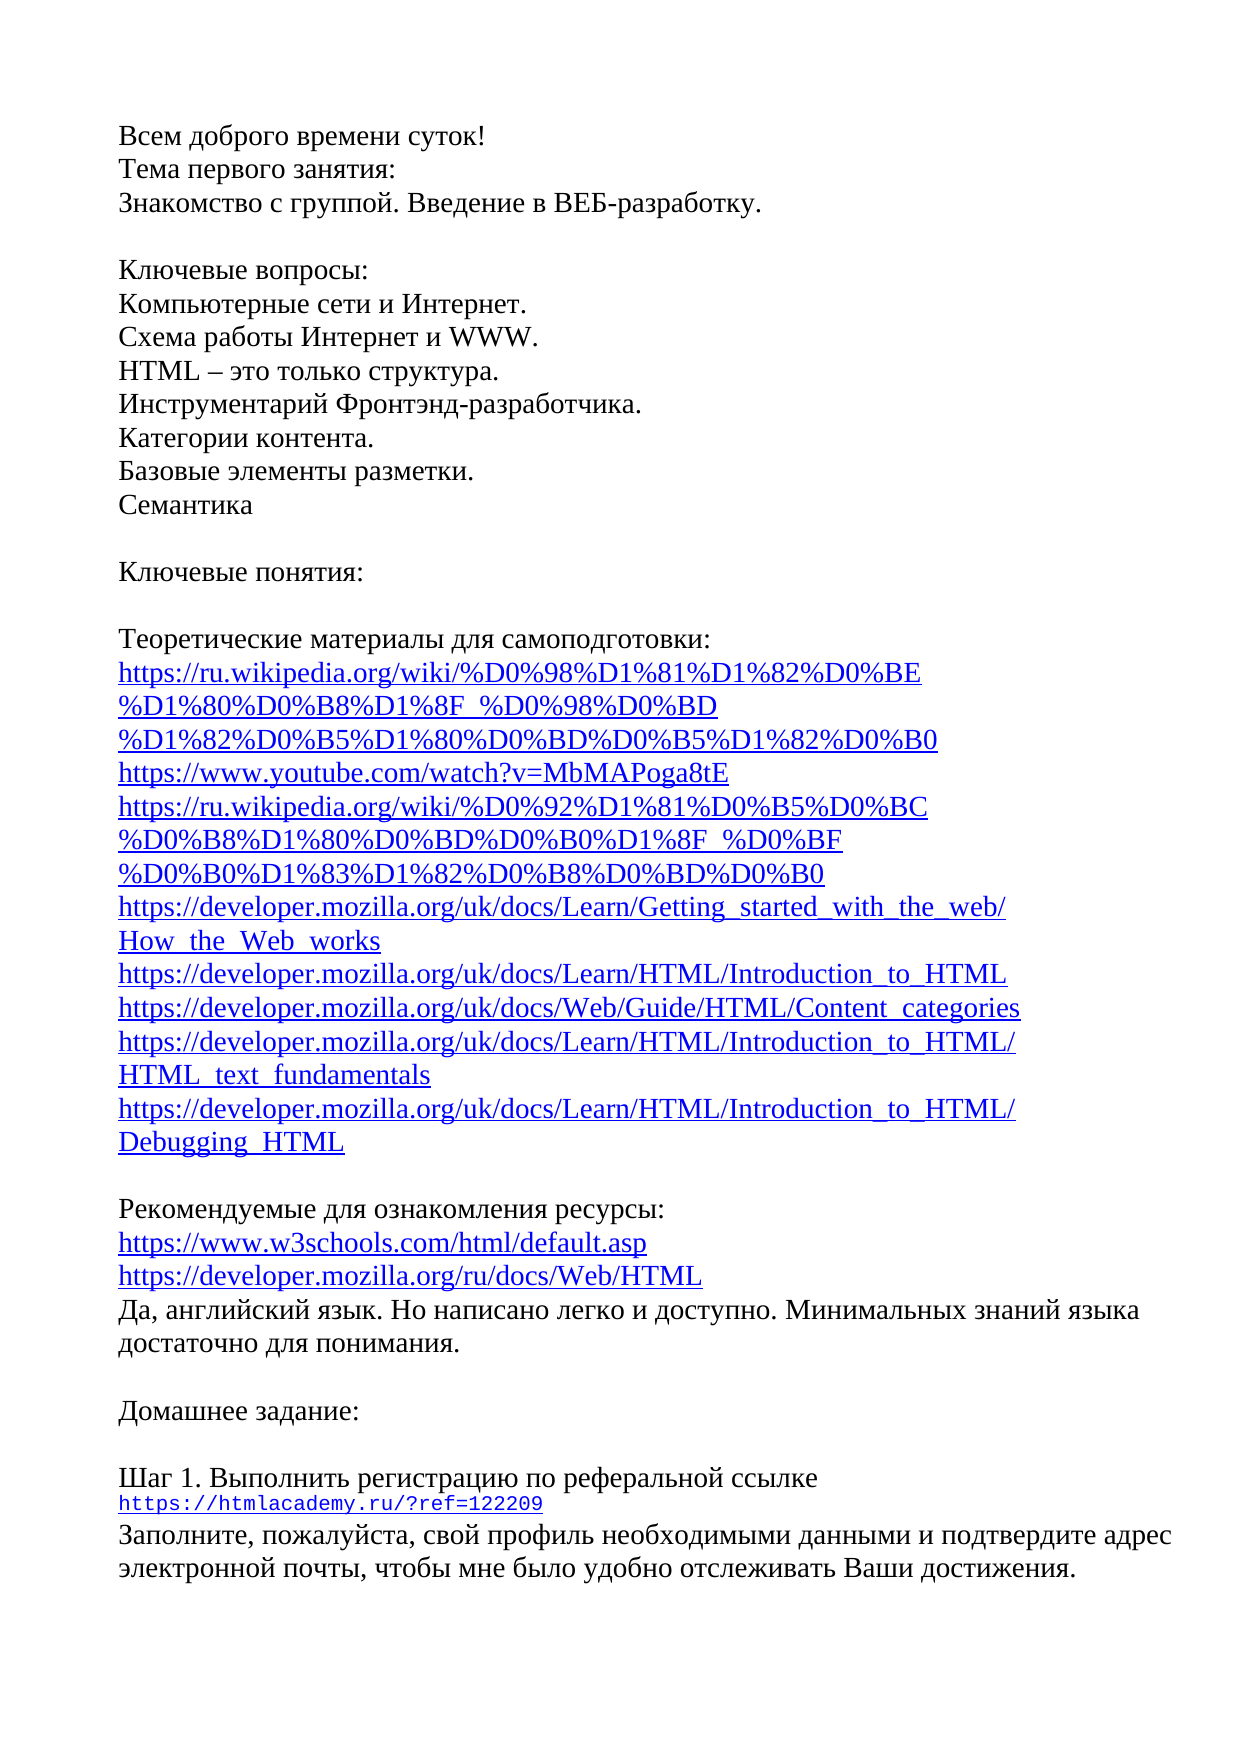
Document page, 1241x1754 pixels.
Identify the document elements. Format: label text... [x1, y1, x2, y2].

text Заполните, пожалуйста, свой профиль необходимыми данными и подтвердите адрес электронной почты, чтобы мне было удобно отслеживать Ваши достижения. [118, 1517, 1181, 1584]
text Ключевые вопросы: [118, 252, 1181, 286]
text https://ru.wikipedia.org/wiki/%D0%92%D1%81%D0%B5%D0%BC%D0%B8%D1%80%D0%BD%D0%B0%D1%8F_%D0%BF%D0%B0%D1%83%D1%82%D0%B8%D0%BD%D0%B0 [118, 789, 1181, 889]
text https://www.w3schools.com/html/default.asp [118, 1225, 1181, 1258]
text Шаг 1. Выполнить регистрацию по реферальной ссылке [118, 1460, 1181, 1493]
text Тема первого занятия: Знакомство с группой. Введение в ВЕБ-разработку. [118, 152, 1181, 219]
text Всем доброго времени суток! [118, 118, 1181, 152]
text https://developer.mozilla.org/uk/docs/Learn/HTML/Introduction_to_HTML [118, 957, 1181, 990]
text Рекомендуемые для ознакомления ресурсы: [118, 1191, 1181, 1225]
text Категории контента. [118, 420, 1181, 453]
text Компьютерные сети и Интернет. [118, 286, 1181, 319]
text Да, английский язык. Но написано легко и доступно. Минимальных знаний языка достаточно для понимания. [118, 1292, 1181, 1359]
text https://developer.mozilla.org/uk/docs/Web/Guide/HTML/Content_categories [118, 990, 1181, 1024]
text https://developer.mozilla.org/uk/docs/Learn/Getting_started_with_the_web/How_the_Web_works [118, 889, 1181, 957]
text HTML – это только структура. [118, 353, 1181, 386]
text Инструментарий Фронтэнд-разработчика. [118, 386, 1181, 420]
text https://developer.mozilla.org/ru/docs/Web/HTML [118, 1258, 1181, 1292]
text Теоретические материалы для самоподготовки: [118, 621, 1181, 655]
text https://www.youtube.com/watch?v=MbMAPoga8tE [118, 755, 1181, 789]
text Домашнее задание: [118, 1393, 1181, 1426]
text Схема работы Интернет и WWW. [118, 319, 1181, 353]
text https://htmlacademy.ru/?ref=122209 [118, 1493, 1181, 1517]
text https://developer.mozilla.org/uk/docs/Learn/HTML/Introduction_to_HTML/HTML_text_fundamentals [118, 1024, 1181, 1091]
text https://ru.wikipedia.org/wiki/%D0%98%D1%81%D1%82%D0%BE%D1%80%D0%B8%D1%8F_%D0%98%D0%BD%D1%82%D0%B5%D1%80%D0%BD%D0%B5%D1%82%D0%B0 [118, 655, 1181, 755]
text Семантика [118, 487, 1181, 521]
text Ключевые понятия: [118, 554, 1181, 588]
text Базовые элементы разметки. [118, 453, 1181, 487]
text https://developer.mozilla.org/uk/docs/Learn/HTML/Introduction_to_HTML/Debugging_HTML [118, 1091, 1181, 1158]
